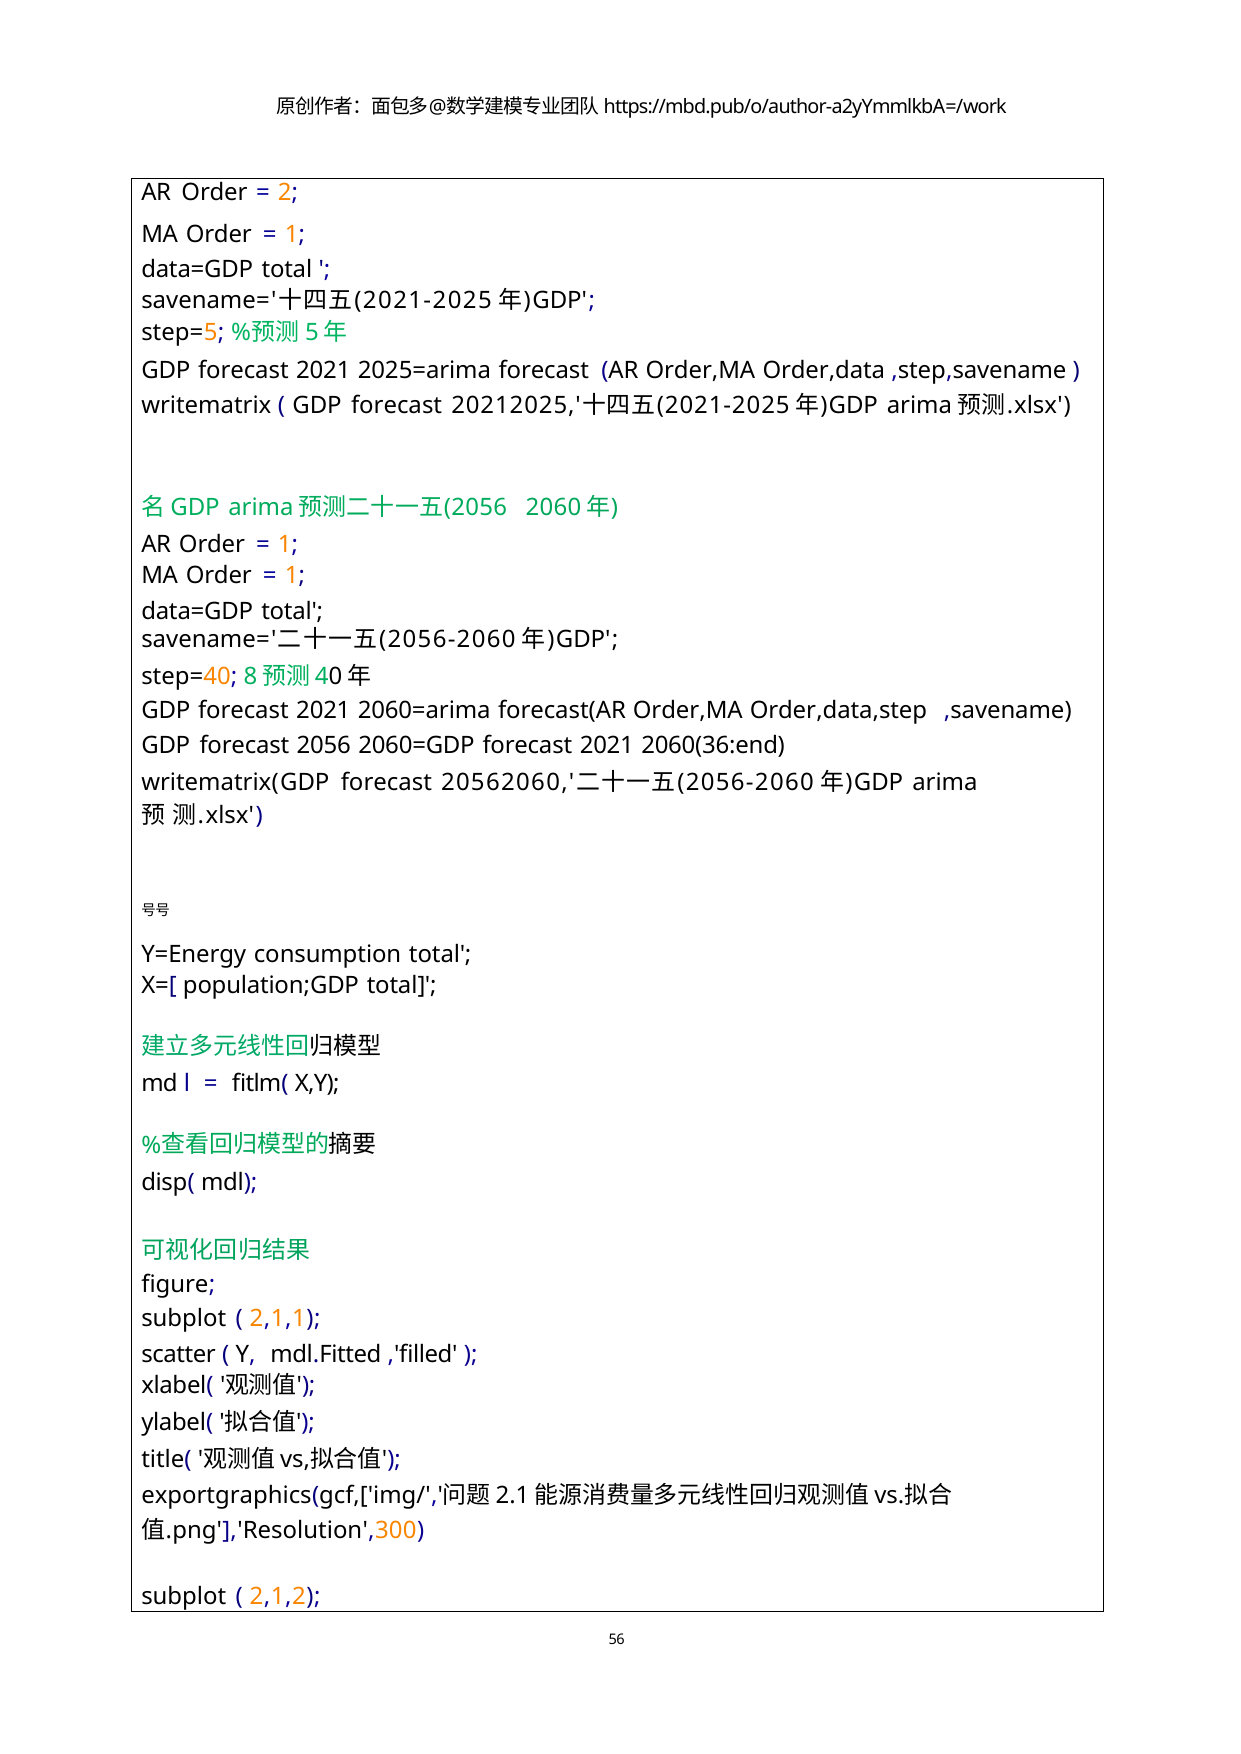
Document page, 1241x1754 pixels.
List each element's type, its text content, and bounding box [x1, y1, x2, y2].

text 原创作者：面包多@数学建模专业团队 https://mbd.pub/o/author-a2yYmmlkbA=/work [276, 93, 1105, 118]
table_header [132, 179, 1103, 1611]
